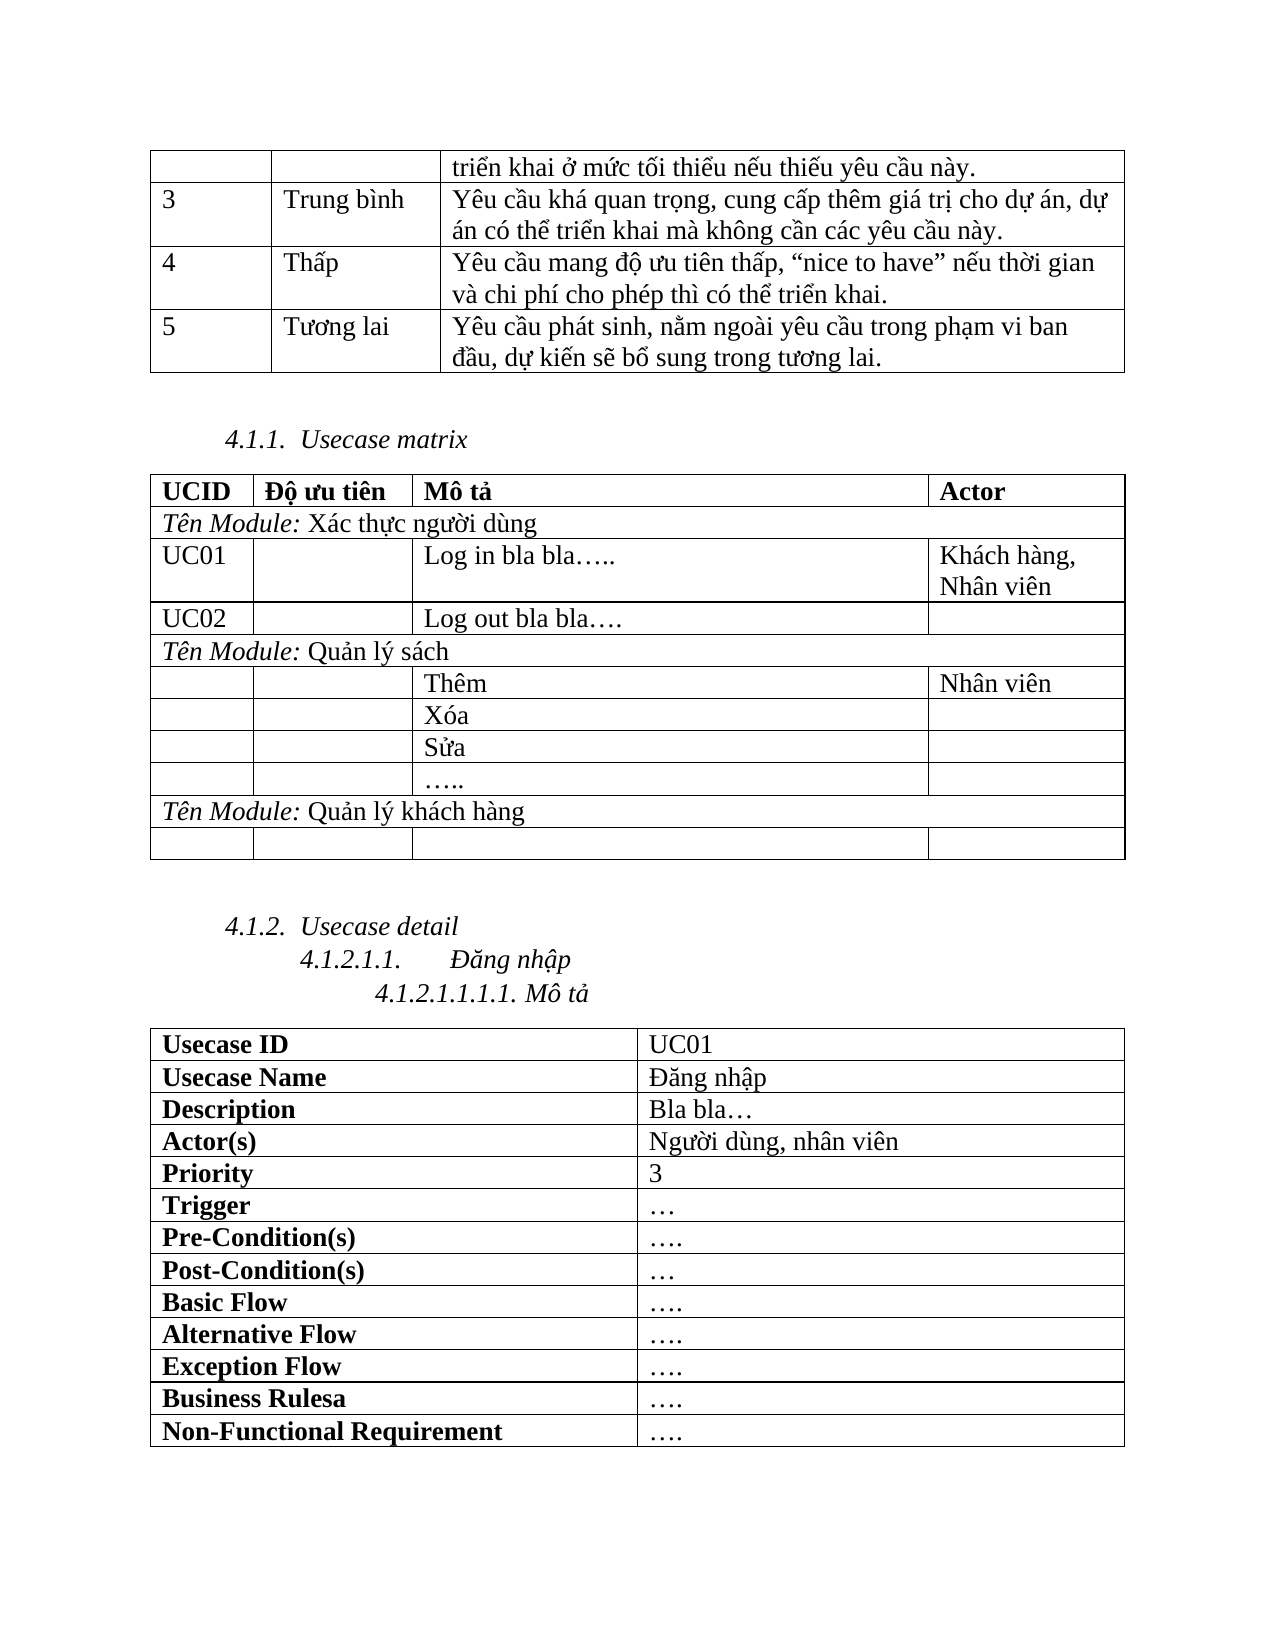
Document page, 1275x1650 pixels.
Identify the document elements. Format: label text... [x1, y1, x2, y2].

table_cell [441, 151, 1124, 182]
table_cell Tên Module: Xác thực người dùng [151, 507, 1124, 538]
table_cell [151, 699, 253, 730]
table_cell …. [638, 1350, 1124, 1381]
table_cell …. [638, 1383, 1124, 1414]
table_cell Tên Module: Quản lý khách hàng [151, 796, 1124, 827]
table_cell Tên Module: Quản lý sách [151, 635, 1124, 666]
table_cell 4 [151, 247, 271, 309]
table_cell Actor(s) [151, 1125, 637, 1156]
table_cell UC01 [151, 539, 253, 601]
table_cell [254, 667, 412, 698]
table_cell [151, 763, 253, 794]
table_cell [413, 828, 928, 859]
table_cell [254, 699, 412, 730]
table_cell UC02 [151, 603, 253, 633]
table_cell Business Rulesa [151, 1383, 637, 1414]
table_cell Log in bla bla….. [413, 539, 928, 601]
table_cell [151, 731, 253, 762]
table_cell [929, 603, 1124, 633]
table_cell Tương lai [272, 310, 440, 372]
table_cell [254, 731, 412, 762]
table_header Usecase ID [151, 1029, 637, 1059]
table_cell Yêu cầu khá quan trọng, cung cấp thêm giá trị cho dự án, dự án có thể triển khai mà không cần các yêu cầu này. [441, 183, 1124, 246]
table_cell Nhân viên [929, 667, 1124, 698]
table_cell …. [638, 1286, 1124, 1317]
list Usecase detail [225, 910, 1125, 941]
table_header Mô tả [413, 475, 928, 506]
table_header Độ ưu tiên [254, 475, 412, 506]
table_cell …. [638, 1222, 1124, 1253]
table_cell Usecase Name [151, 1061, 637, 1092]
table_cell Description [151, 1093, 637, 1124]
table_cell [254, 763, 412, 794]
table_cell 3 [151, 183, 271, 246]
table_cell 3 [638, 1157, 1124, 1188]
table_cell Cao [272, 151, 440, 182]
list Mô tả [375, 977, 1125, 1008]
table_cell 2 [151, 151, 271, 182]
table_cell [254, 603, 412, 633]
table_cell Người dùng, nhân viên [638, 1125, 1124, 1156]
table_header UC01 [638, 1029, 1124, 1059]
table_cell … [638, 1189, 1124, 1221]
table_cell Bla bla… [638, 1093, 1124, 1124]
table_cell …. [638, 1318, 1124, 1349]
table_cell Thấp [272, 247, 440, 309]
table_cell Trung bình [272, 183, 440, 246]
table_cell Pre-Condition(s) [151, 1222, 637, 1253]
table_cell [151, 667, 253, 698]
table_cell [254, 828, 412, 859]
table_cell Yêu cầu phát sinh, nằm ngoài yêu cầu trong phạm vi ban đầu, dự kiến sẽ bổ sung trong tương lai. [441, 310, 1124, 372]
list Usecase matrix [225, 423, 1125, 454]
table_cell [929, 828, 1124, 859]
table_cell Log out bla bla…. [413, 603, 928, 633]
table_cell Alternative Flow [151, 1318, 637, 1349]
table_cell [929, 731, 1124, 762]
table_cell [929, 699, 1124, 730]
table_cell Khách hàng, Nhân viên [929, 539, 1124, 601]
table_cell Thêm [413, 667, 928, 698]
table_cell 5 [151, 310, 271, 372]
table_cell Sửa [413, 731, 928, 762]
table_cell Basic Flow [151, 1286, 637, 1317]
table_header UCID [151, 475, 253, 506]
table_cell …. [638, 1415, 1124, 1446]
table_cell Đăng nhập [638, 1061, 1124, 1092]
table_cell Yêu cầu mang độ ưu tiên thấp, “nice to have” nếu thời gian và chi phí cho phép thì có thể triển khai. [441, 247, 1124, 309]
table_cell Trigger [151, 1189, 637, 1221]
table_cell … [638, 1254, 1124, 1285]
list Đăng nhập [300, 944, 1125, 975]
table_cell Post-Condition(s) [151, 1254, 637, 1285]
table_header Actor [929, 475, 1124, 506]
table_cell Priority [151, 1157, 637, 1188]
table_cell [254, 539, 412, 601]
table_cell Non-Functional Requirement [151, 1415, 637, 1446]
table_cell Exception Flow [151, 1350, 637, 1381]
table_cell Xóa [413, 699, 928, 730]
table_cell ….. [413, 763, 928, 794]
table_cell [151, 828, 253, 859]
table_cell [929, 763, 1124, 794]
